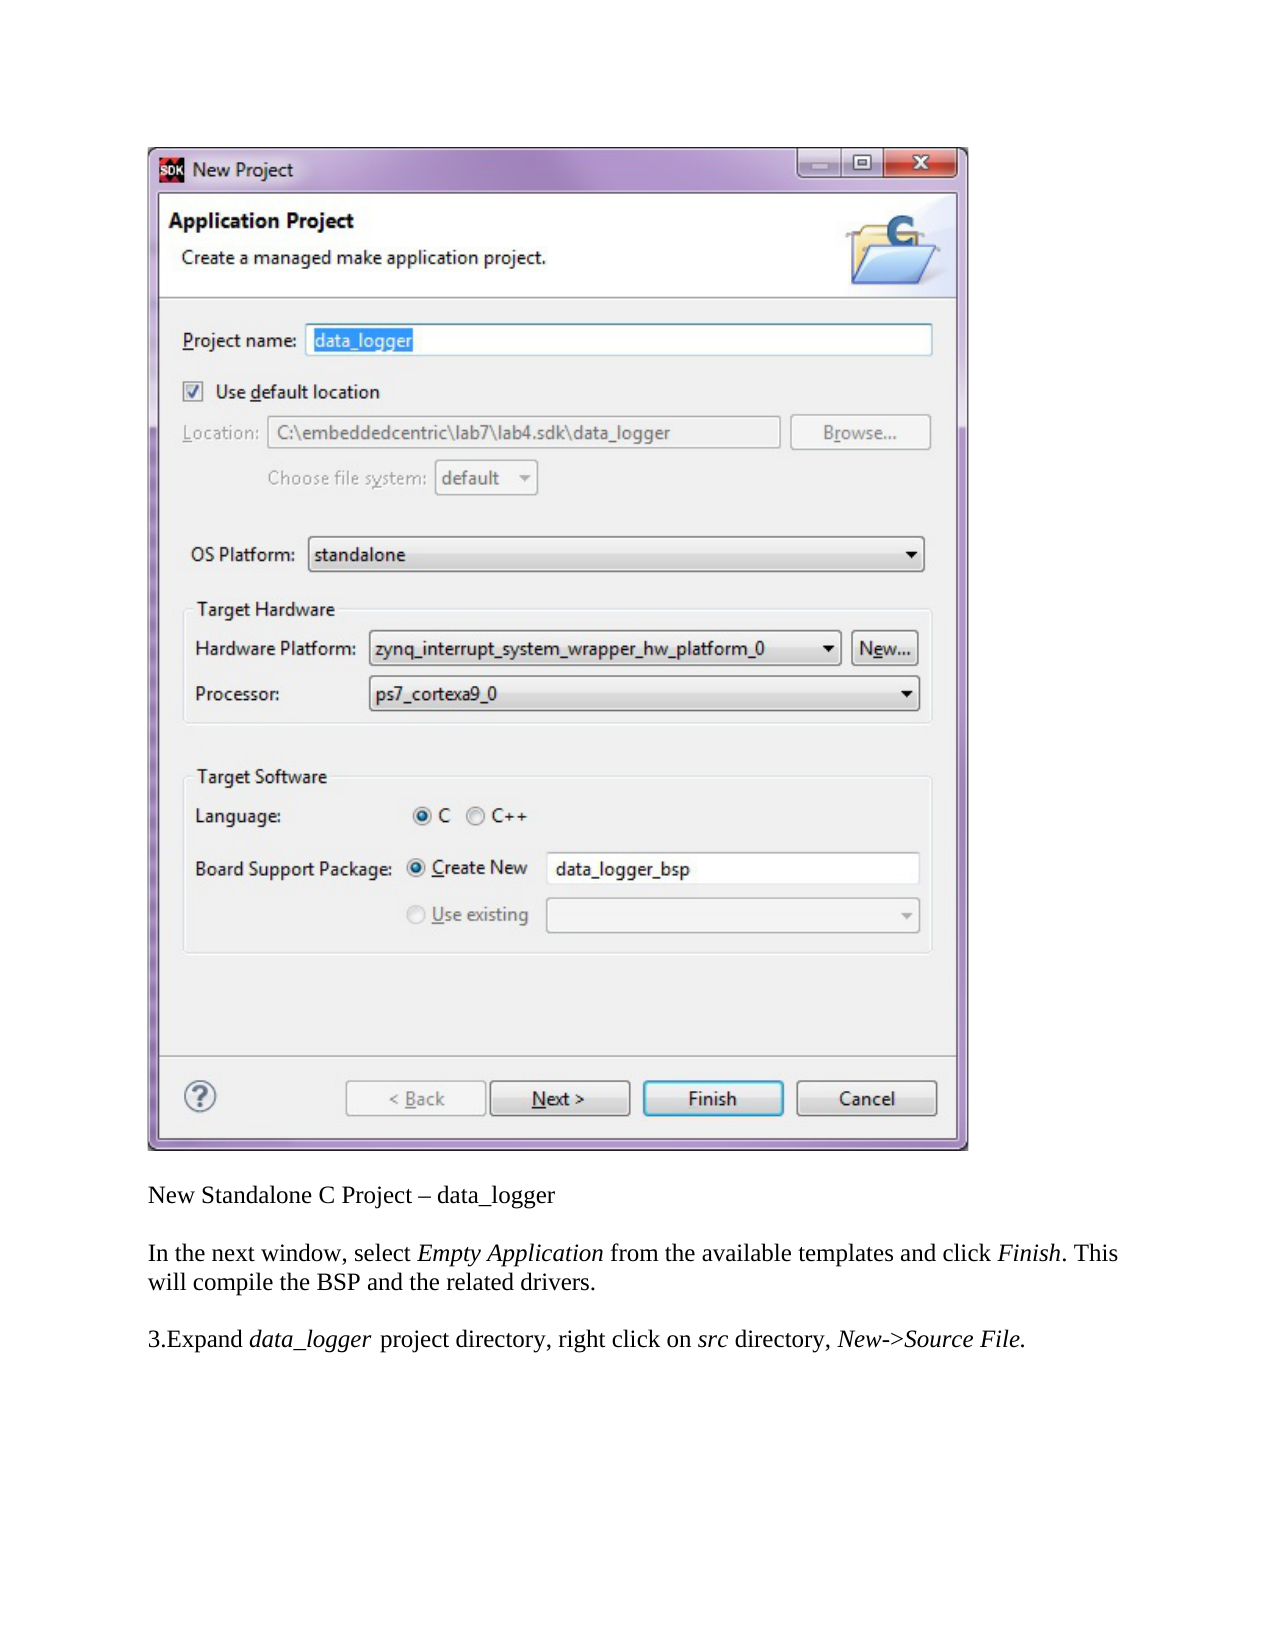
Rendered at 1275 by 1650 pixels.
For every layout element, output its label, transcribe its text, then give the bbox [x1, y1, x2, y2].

picture [147, 147, 969, 1151]
text 3.Expand data_logger project directory, right click on src directory, New->Source File. [148, 1324, 1127, 1353]
text In the next window, select Empty Application from the available templates and click Finish. This will compile the BSP and the related drivers. [148, 1238, 1127, 1295]
text New Standalone C Project – data_logger [148, 1180, 1127, 1209]
